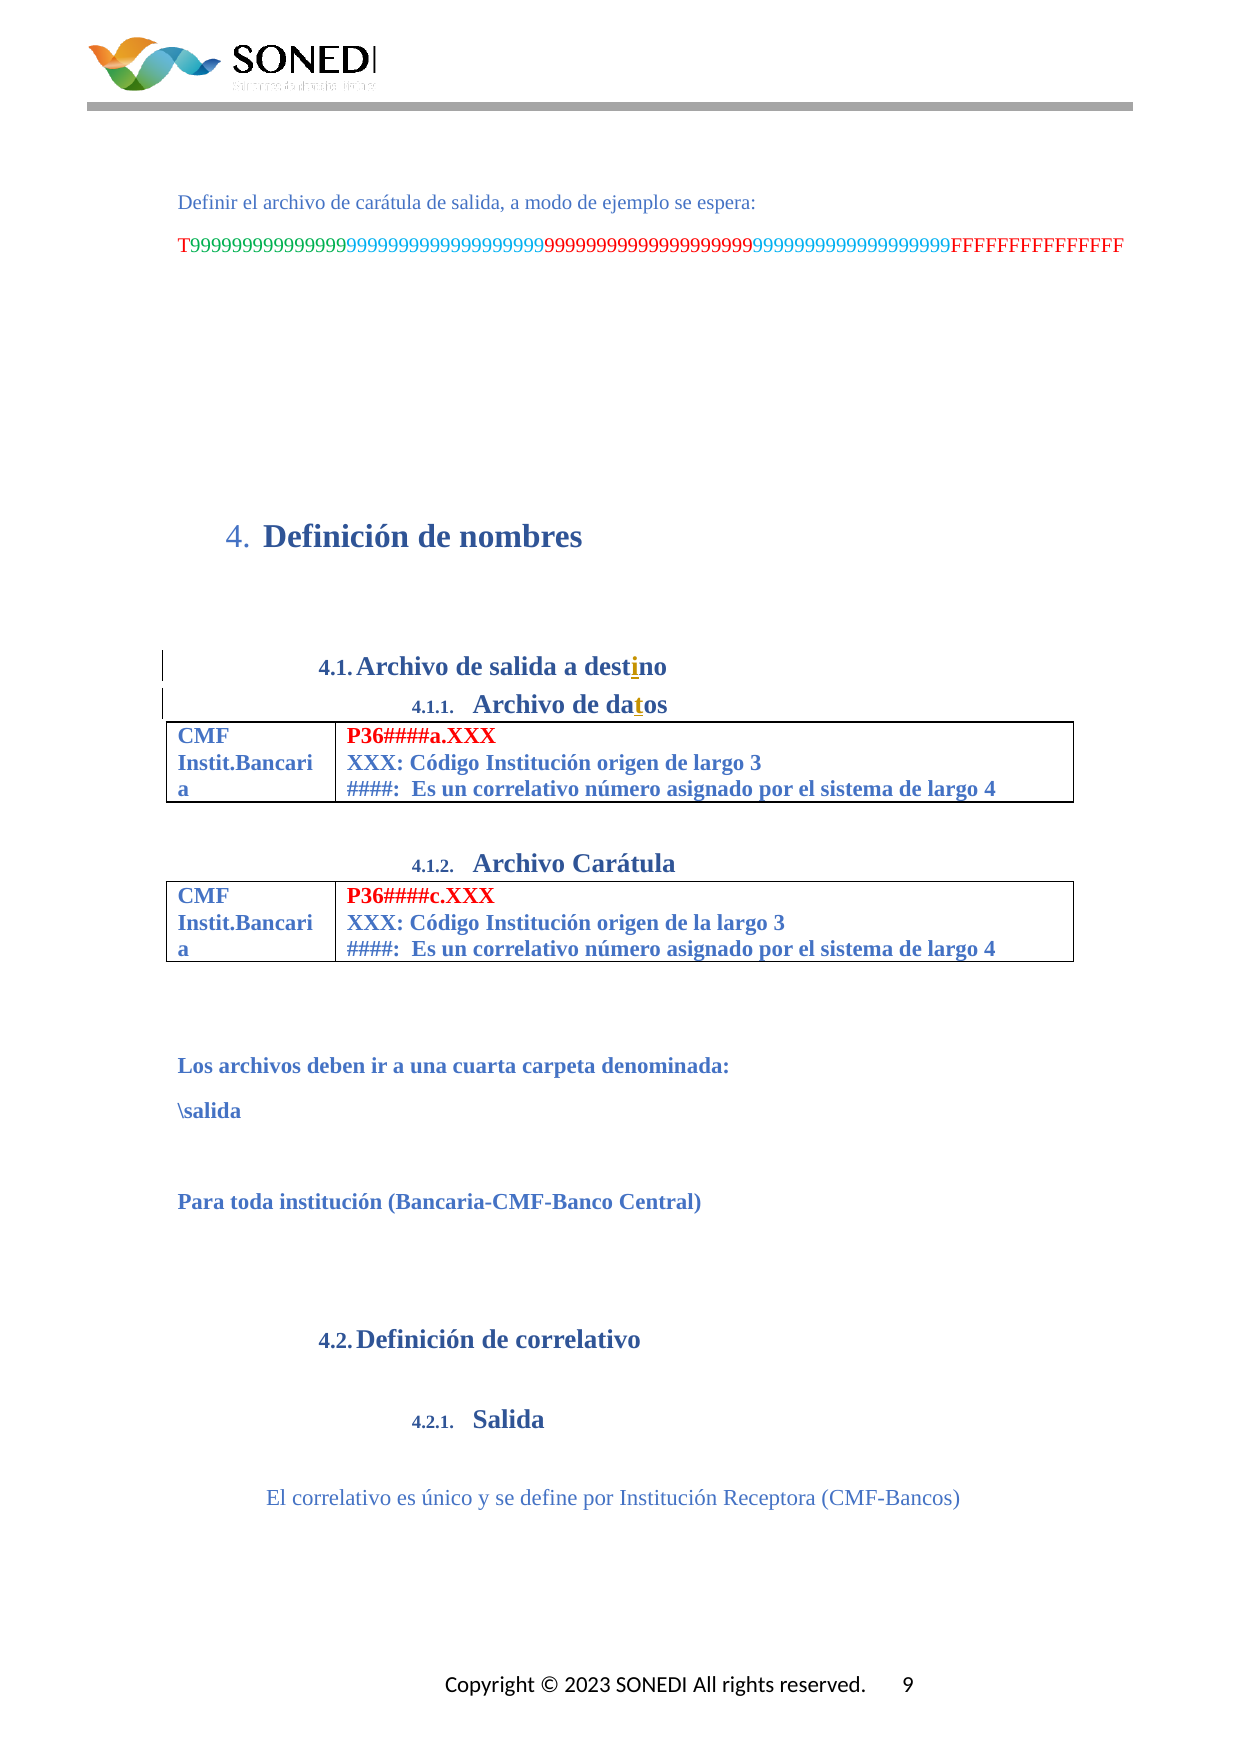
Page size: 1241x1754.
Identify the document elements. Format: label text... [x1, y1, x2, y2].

text Los archivos deben ir a una cuarta carpeta denominada: [177, 1052, 1181, 1079]
table_header P36####a.XXX XXX: Código Institución origen de largo 3 ####: Es un correlativo número asignado por el sistema de largo 4 [336, 723, 1073, 801]
subtitle Definición de nombres [225, 516, 1181, 554]
subtitle Archivo de daos [412, 688, 1181, 719]
text El correlativo es único y se define por Institución Receptora (CMF-Bancos) [177, 1484, 1181, 1510]
table_header CMF Instit.Bancaria [167, 723, 335, 801]
subtitle Definición de correlativo [318, 1323, 1181, 1354]
text \salida [177, 1098, 1181, 1124]
text T9999999999999999999999999999999999999999999999999999999999999999999999999FFFFFFFFFFFFFFF [177, 233, 1181, 257]
picture [87, 37, 376, 91]
text Para toda institución (Bancaria-CMF-Banco Central) [177, 1188, 1181, 1214]
table_header P36####c.XXX XXX: Código Institución origen de la largo 3 ####: Es un correlativo número asignado por el sistema de largo 4 [336, 882, 1073, 961]
subtitle Salida [412, 1403, 1181, 1435]
subtitle Archivo de salida a destno [318, 650, 1181, 681]
table_header CMF Instit.Bancaria [167, 882, 335, 961]
subtitle Archivo Carátula [412, 848, 1181, 879]
text Definir el archivo de carátula de salida, a modo de ejemplo se espera: [177, 190, 1181, 214]
